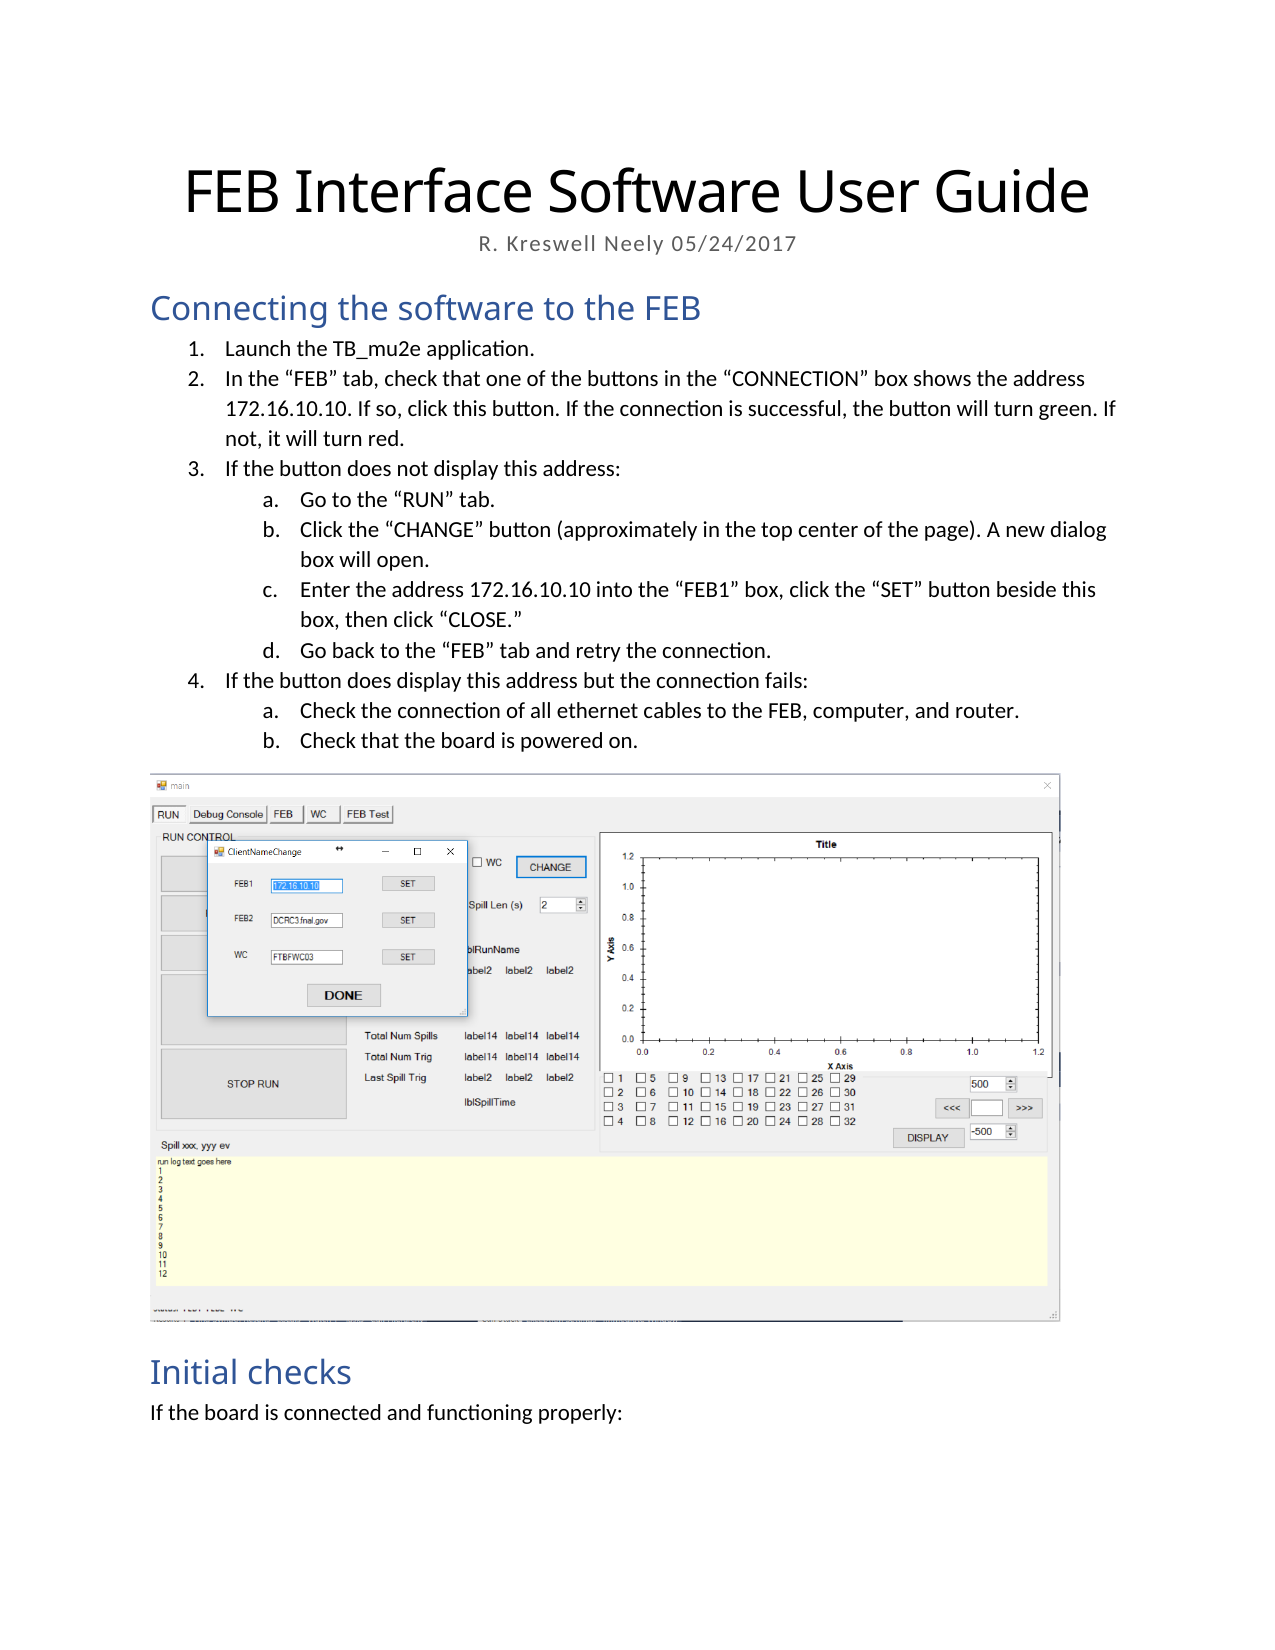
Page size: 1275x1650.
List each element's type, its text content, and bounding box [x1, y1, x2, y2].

list Enter the address 172.16.10.10 into the “FEB1” box, click the “SET” button beside this box, then click “CLOSE.” [262, 575, 1125, 633]
list Go back to the “FEB” tab and retry the connection. [262, 636, 1125, 664]
list If the button does display this address but the connection fails: [187, 666, 1125, 694]
title FEB Interface Software User Guide [150, 150, 1125, 229]
list Click the “CHANGE” button (approximately in the top center of the page). A new dialog box will open. [262, 515, 1125, 573]
text If the board is connected and functioning properly: [150, 1398, 1125, 1426]
list Check that the board is powered on. [262, 726, 1125, 754]
subtitle R. Kreswell Neely 05/24/2017 [150, 229, 1125, 257]
subtitle Connecting the software to the FEB [150, 285, 1125, 330]
list Go to the “RUN” tab. [262, 485, 1125, 513]
list Check the connection of all ethernet cables to the FEB, computer, and router. [262, 696, 1125, 724]
list Launch the TB_mu2e application. [187, 334, 1125, 362]
list In the “FEB” tab, check that one of the buttons in the “CONNECTION” box shows the address 172.16.10.10. If so, click this button. If the connection is successful, the button will turn green. If not, it will turn red. [187, 364, 1125, 452]
picture [150, 773, 1061, 1322]
subtitle Initial checks [150, 1349, 1125, 1394]
list If the button does not display this address: [187, 454, 1125, 482]
